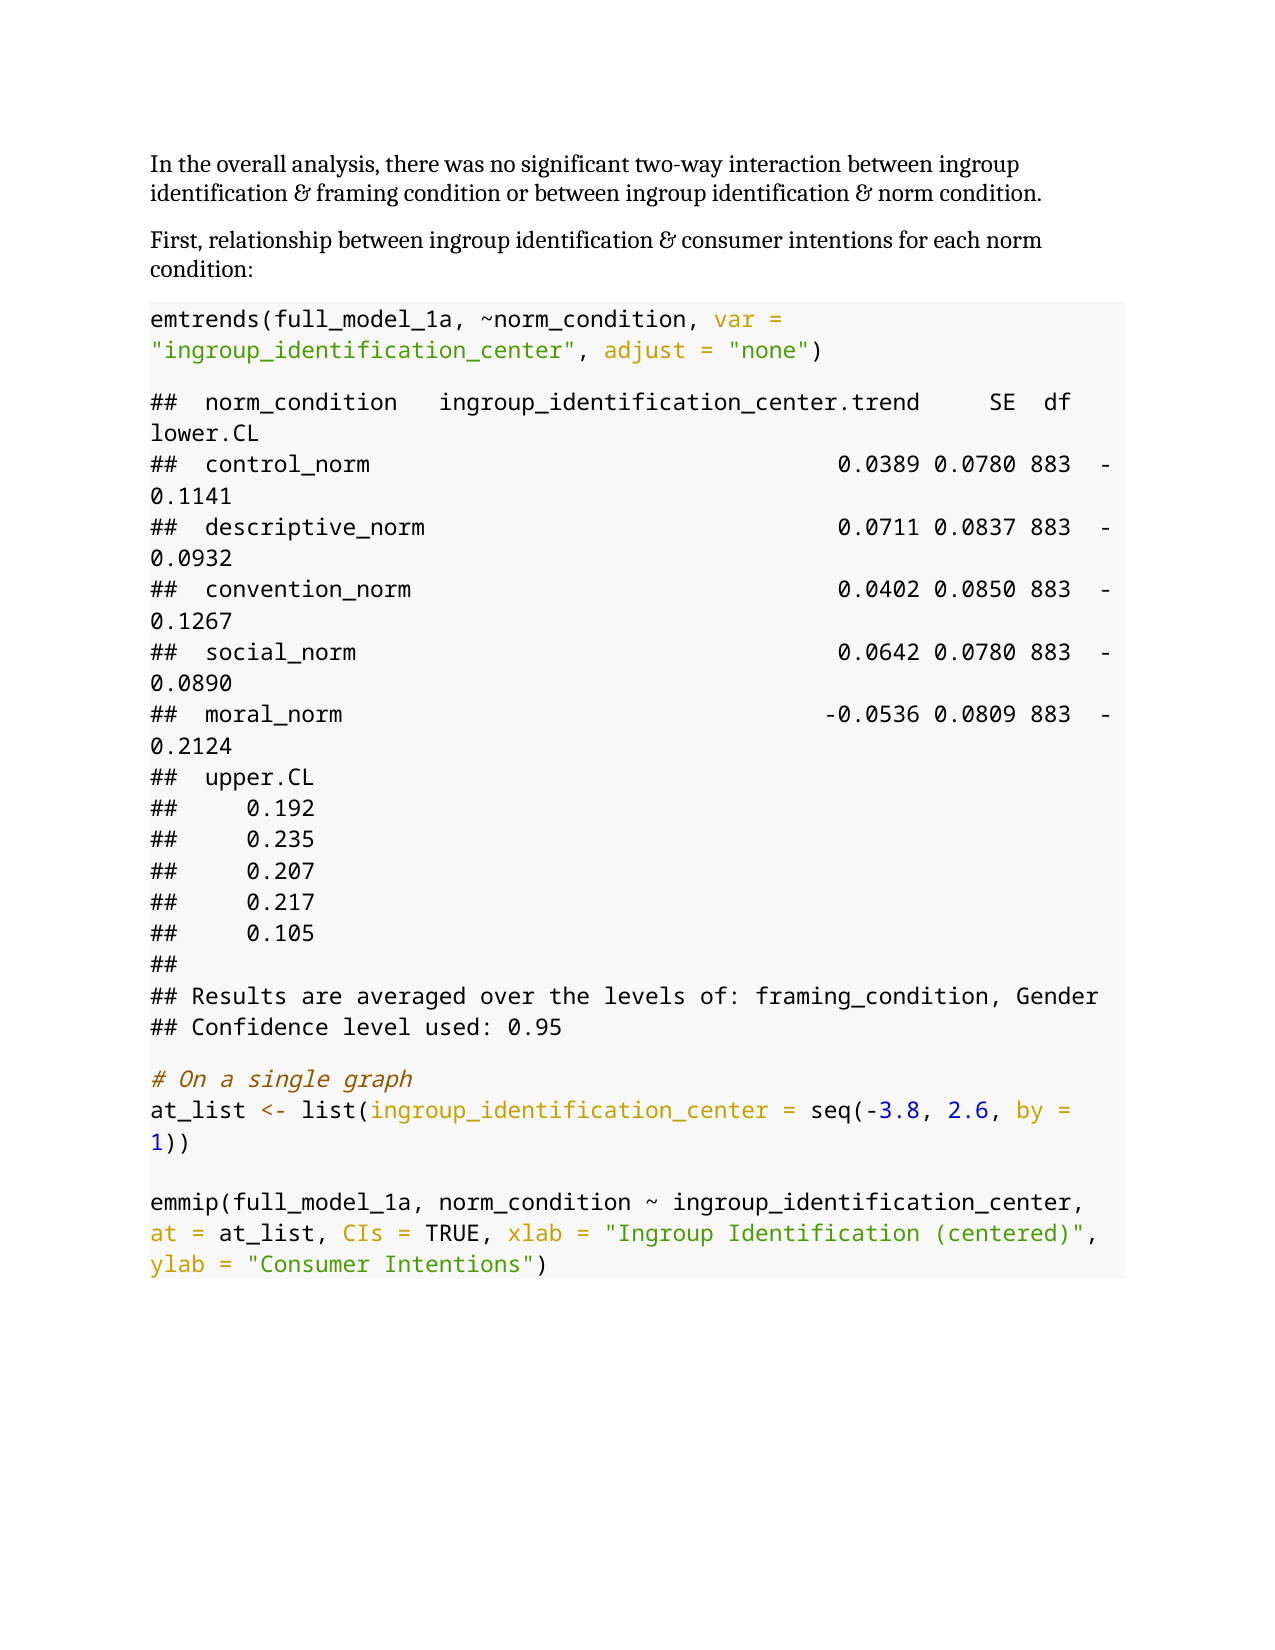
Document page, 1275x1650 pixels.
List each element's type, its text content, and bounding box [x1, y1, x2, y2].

text emtrends(full_model_1a, ~norm_condition, var = "ingroup_identification_center", adjust = "none") [150, 302, 1125, 365]
text In the overall analysis, there was no significant two-way interaction between ingroup identification & framing condition or between ingroup identification & norm condition. [150, 150, 1125, 207]
text ## norm_condition ingroup_identification_center.trend SE df lower.CL ## control_norm 0.0389 0.0780 883 -0.1141 ## descriptive_norm 0.0711 0.0837 883 -0.0932 ## convention_norm 0.0402 0.0850 883 -0.1267 ## social_norm 0.0642 0.0780 883 -0.0890 ## moral_norm -0.0536 0.0809 883 -0.2124 ## upper.CL ## 0.192 ## 0.235 ## 0.207 ## 0.217 ## 0.105 ## ## Results are averaged over the levels of: framing_condition, Gender ## Confidence level used: 0.95 [150, 386, 1125, 1042]
text First, relationship between ingroup identification & consumer intentions for each norm condition: [150, 226, 1125, 284]
text # On a single graph at_list <- list(ingroup_identification_center = seq(-3.8, 2.6, by = 1)) emmip(full_model_1a, norm_condition ~ ingroup_identification_center, at = at_list, CIs = TRUE, xlab = "Ingroup Identification (centered)", ylab = "Consumer Intentions") [150, 1063, 1125, 1279]
